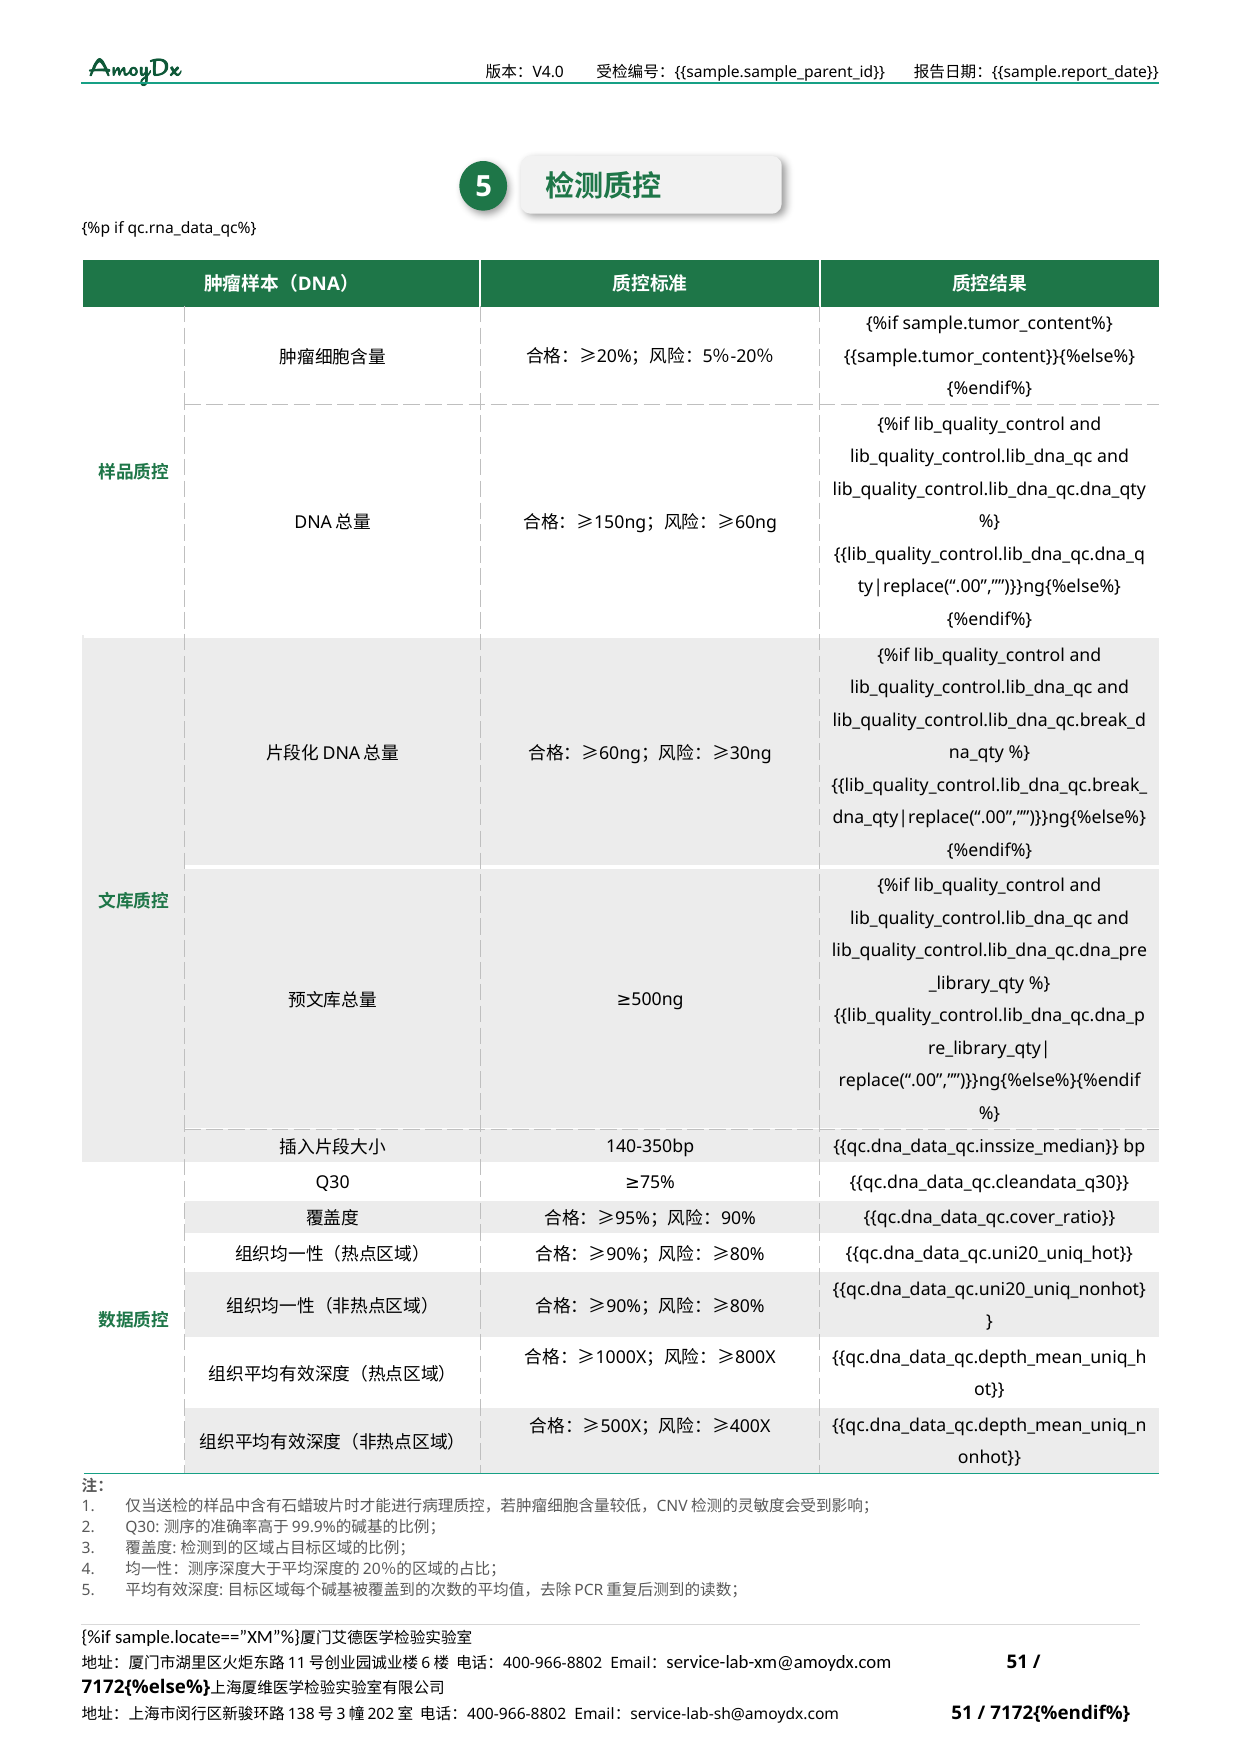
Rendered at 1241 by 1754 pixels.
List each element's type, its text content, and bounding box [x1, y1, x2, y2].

table_cell {{qc.dna_data_qc.inssize_median}} bp [820, 1129, 1159, 1162]
text {%p if qc.rna_data_qc%} [81, 217, 1159, 237]
table_cell 合格：≥90%；风险：≥80% [480, 1236, 820, 1269]
text 注： [81, 1474, 1159, 1495]
table_cell {{qc.dna_data_qc.depth_mean_uniq_hot}} [820, 1340, 1159, 1405]
table_cell {%if lib_quality_control and lib_quality_control.lib_dna_qc and lib_quality_control.lib_dna_qc.dna_pre_library_qty %}{{lib_quality_control.lib_dna_qc.dna_pre_library_qty|replace(“.00”,””)}}ng{%else%}{%endif%} [820, 869, 1159, 1128]
table_cell 合格：≥95%；风险：90% [480, 1201, 820, 1233]
table_cell 合格：≥500X；风险：≥400X [480, 1408, 820, 1473]
table_cell DNA总量 [185, 404, 480, 635]
list 覆盖度: 检测到的区域占目标区域的比例； [81, 1537, 1159, 1558]
table_cell {%if lib_quality_control and lib_quality_control.lib_dna_qc and lib_quality_control.lib_dna_qc.break_dna_qty %}{{lib_quality_control.lib_dna_qc.break_dna_qty|replace(“.00”,””)}}ng{%else%}{%endif%} [820, 638, 1159, 865]
table_cell 预文库总量 [185, 869, 480, 1128]
table_cell 合格：≥20%；风险：5％-20％ [480, 307, 820, 404]
list 仅当送检的样品中含有石蜡玻片时才能进行病理质控，若肿瘤细胞含量较低，CNV检测的灵敏度会受到影响； [81, 1495, 1159, 1516]
table_cell 合格：≥150ng；风险：≥60ng [480, 404, 820, 635]
table_cell 样品质控 [82, 307, 185, 635]
table_header 肿瘤样本（DNA） [83, 260, 479, 306]
table_cell ≥500ng [480, 869, 820, 1128]
table_cell 组织平均有效深度（热点区域） [185, 1340, 480, 1405]
table_cell 文库质控 [82, 635, 185, 1162]
table_cell {{qc.dna_data_qc.cover_ratio}} [820, 1201, 1159, 1233]
list 均一性：测序深度大于平均深度的20％的区域的占比； [81, 1558, 1159, 1578]
table_cell 组织均一性（热点区域） [185, 1236, 480, 1269]
table_cell {%if sample.tumor_content%}{{sample.tumor_content}}{%else%}{%endif%} [820, 307, 1159, 404]
table_cell 140-350bp [480, 1129, 820, 1162]
table_cell 肿瘤细胞含量 [185, 307, 480, 404]
table_cell 合格：≥60ng；风险：≥30ng [480, 638, 820, 865]
list Q30: 测序的准确率高于99.9%的碱基的比例； [81, 1516, 1159, 1537]
table_cell 组织平均有效深度（非热点区域） [185, 1408, 480, 1473]
picture [57, 36, 208, 101]
table_cell {%if lib_quality_control and lib_quality_control.lib_dna_qc and lib_quality_control.lib_dna_qc.dna_qty%}{{lib_quality_control.lib_dna_qc.dna_qty|replace(“.00”,””)}}ng{%else%}{%endif%} [820, 404, 1159, 635]
table_header 质控结果 [821, 260, 1159, 306]
table_cell Q30 [185, 1165, 480, 1198]
table_cell {{qc.dna_data_qc.cleandata_q30}} [820, 1165, 1159, 1198]
table_cell 片段化DNA总量 [185, 638, 480, 865]
table_cell 数据质控 [82, 1162, 185, 1473]
table_cell {{qc.dna_data_qc.depth_mean_uniq_nonhot}} [820, 1408, 1159, 1473]
table_cell 插入片段大小 [185, 1129, 480, 1162]
table_cell 覆盖度 [185, 1201, 480, 1233]
list 平均有效深度: 目标区域每个碱基被覆盖到的次数的平均值，去除PCR重复后测到的读数； [81, 1578, 1159, 1599]
table_cell 组织均一性（非热点区域） [185, 1272, 480, 1337]
table_cell {{qc.dna_data_qc.uni20_uniq_hot}} [820, 1236, 1159, 1269]
table_cell 合格：≥1000X；风险：≥800X [480, 1340, 820, 1405]
table_cell ≥75% [480, 1165, 820, 1198]
table_cell 合格：≥90%；风险：≥80% [480, 1272, 820, 1337]
subtitle 5 检测质控 [81, 152, 1159, 217]
table_header 质控标准 [481, 260, 819, 306]
table_cell {{qc.dna_data_qc.uni20_uniq_nonhot}} [820, 1272, 1159, 1337]
